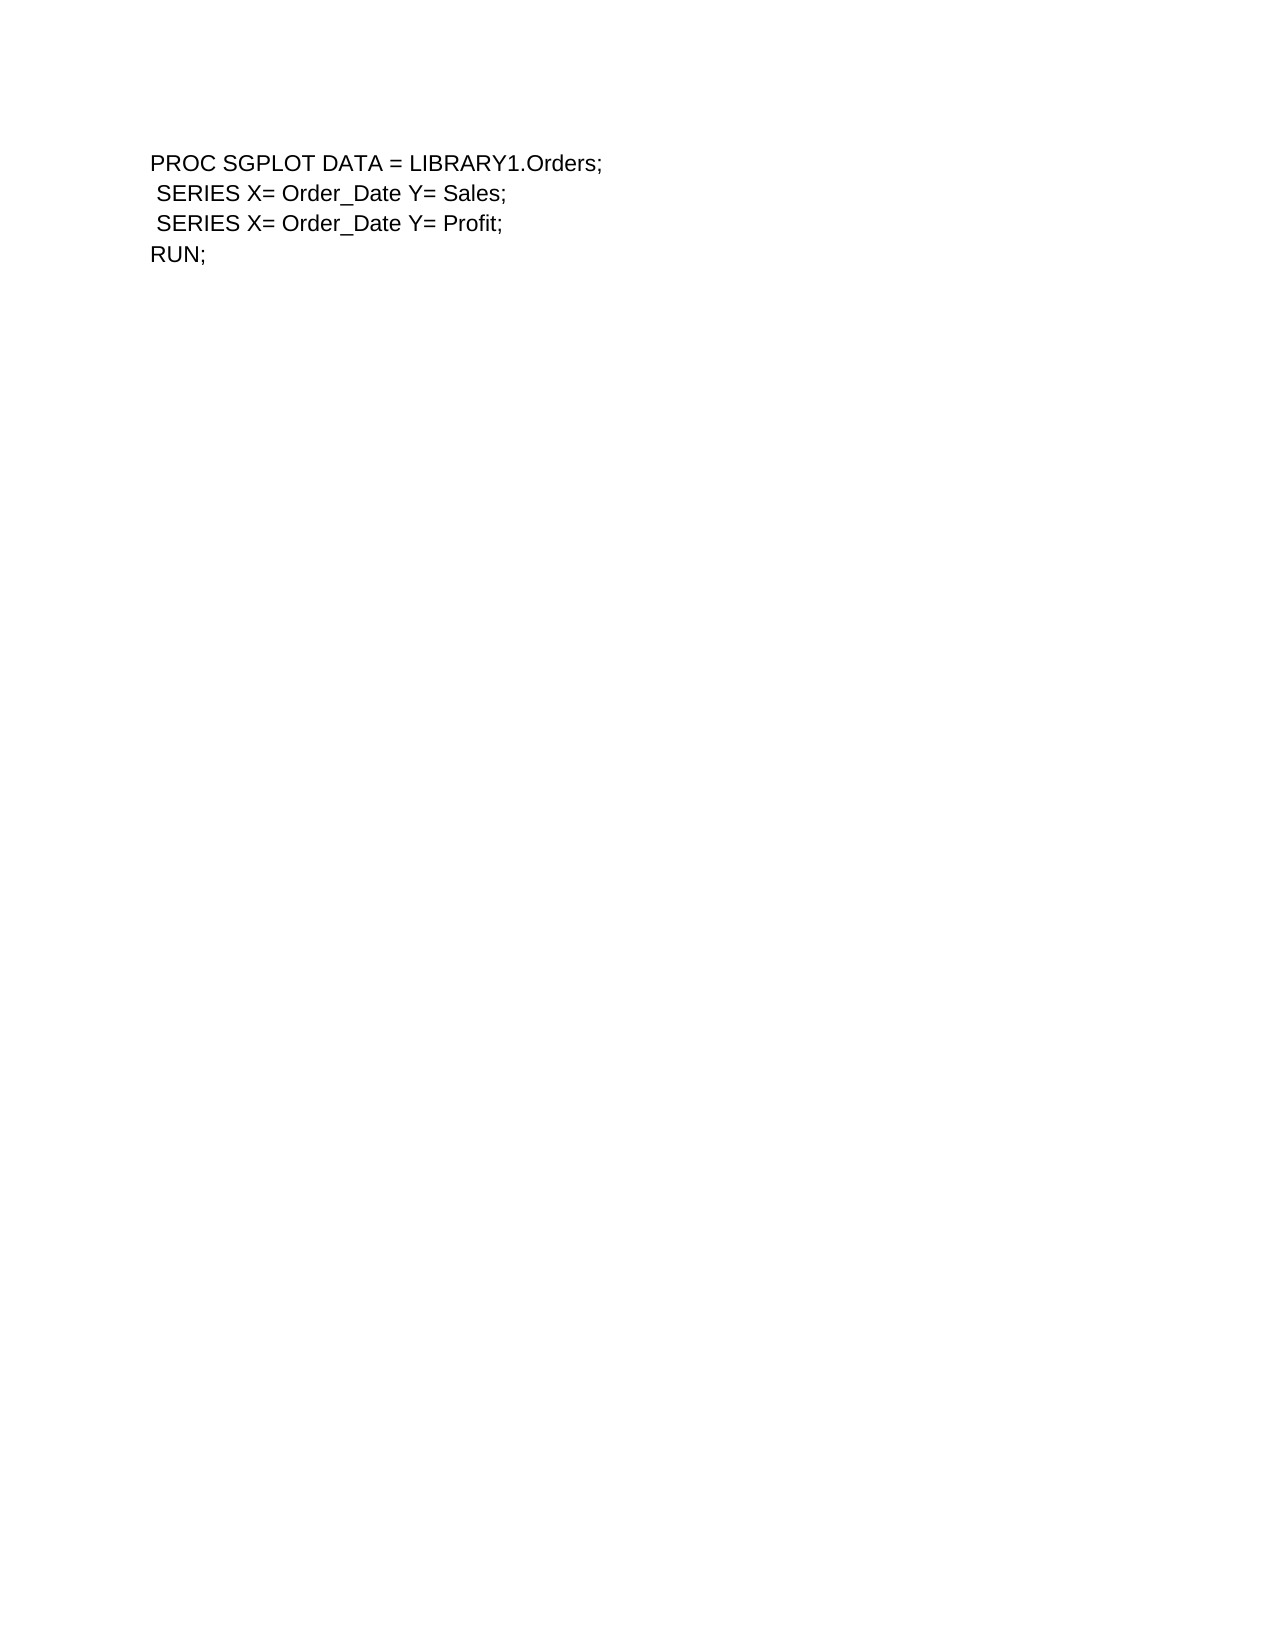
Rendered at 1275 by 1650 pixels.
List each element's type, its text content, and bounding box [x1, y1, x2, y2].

text RUN; [150, 241, 1125, 267]
text SERIES X= Order_Date Y= Sales; [150, 180, 1125, 207]
text SERIES X= Order_Date Y= Profit; [150, 210, 1125, 237]
text PROC SGPLOT DATA = LIBRARY1.Orders; [150, 150, 1125, 176]
